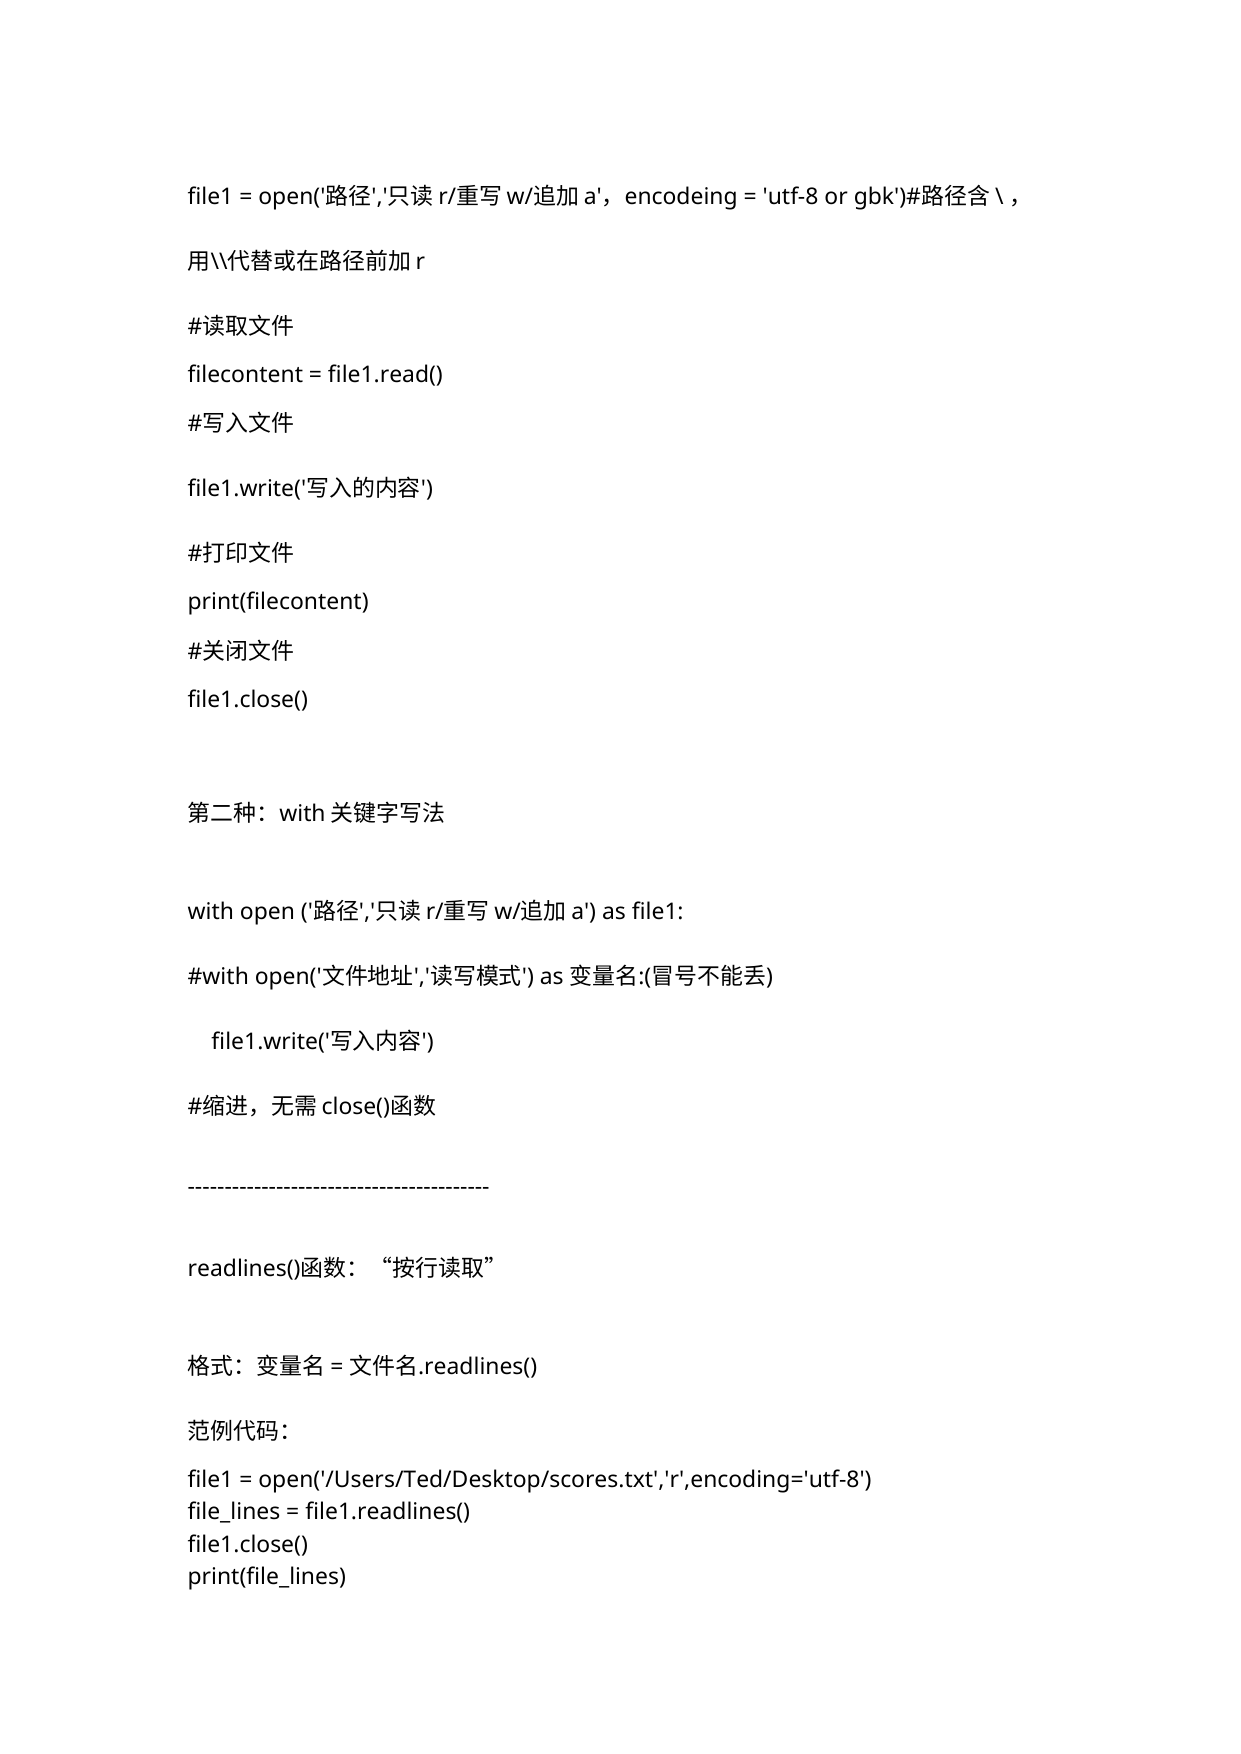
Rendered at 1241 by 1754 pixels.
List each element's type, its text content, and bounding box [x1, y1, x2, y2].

text print(file_lines) [187, 1559, 1053, 1592]
text print(filecontent) [187, 584, 1053, 617]
text #缩进，无需close()函数 [187, 1072, 1053, 1137]
text file1.close() [187, 682, 1053, 714]
text file1 = open('/Users/Ted/Desktop/scores.txt','r',encoding='utf-8') [187, 1462, 1053, 1494]
text file1.write('写入内容') [187, 1007, 1053, 1072]
text #关闭文件 [187, 617, 1053, 682]
text filecontent = file1.read() [187, 357, 1053, 389]
text 格式：变量名 = 文件名.readlines() [187, 1332, 1053, 1397]
text 范例代码： [187, 1397, 1053, 1462]
text #读取文件 [187, 292, 1053, 357]
text ----------------------------------------- [187, 1169, 1053, 1202]
text with open ('路径','只读r/重写w/追加a') as file1: [187, 877, 1053, 942]
text 第二种：with关键字写法 [187, 779, 1053, 844]
text #写入文件 [187, 389, 1053, 454]
text #打印文件 [187, 519, 1053, 584]
text file1.close() [187, 1527, 1053, 1559]
text file_lines = file1.readlines() [187, 1494, 1053, 1527]
text readlines()函数：“按行读取” [187, 1234, 1053, 1299]
text file1 = open('路径','只读r/重写w/追加a'，encodeing = 'utf-8 or gbk')#路径含 \ ，用\\代替或在路径前加r [187, 162, 1053, 292]
text #with open('文件地址','读写模式') as 变量名:(冒号不能丢) [187, 942, 1053, 1007]
text file1.write('写入的内容') [187, 454, 1053, 519]
